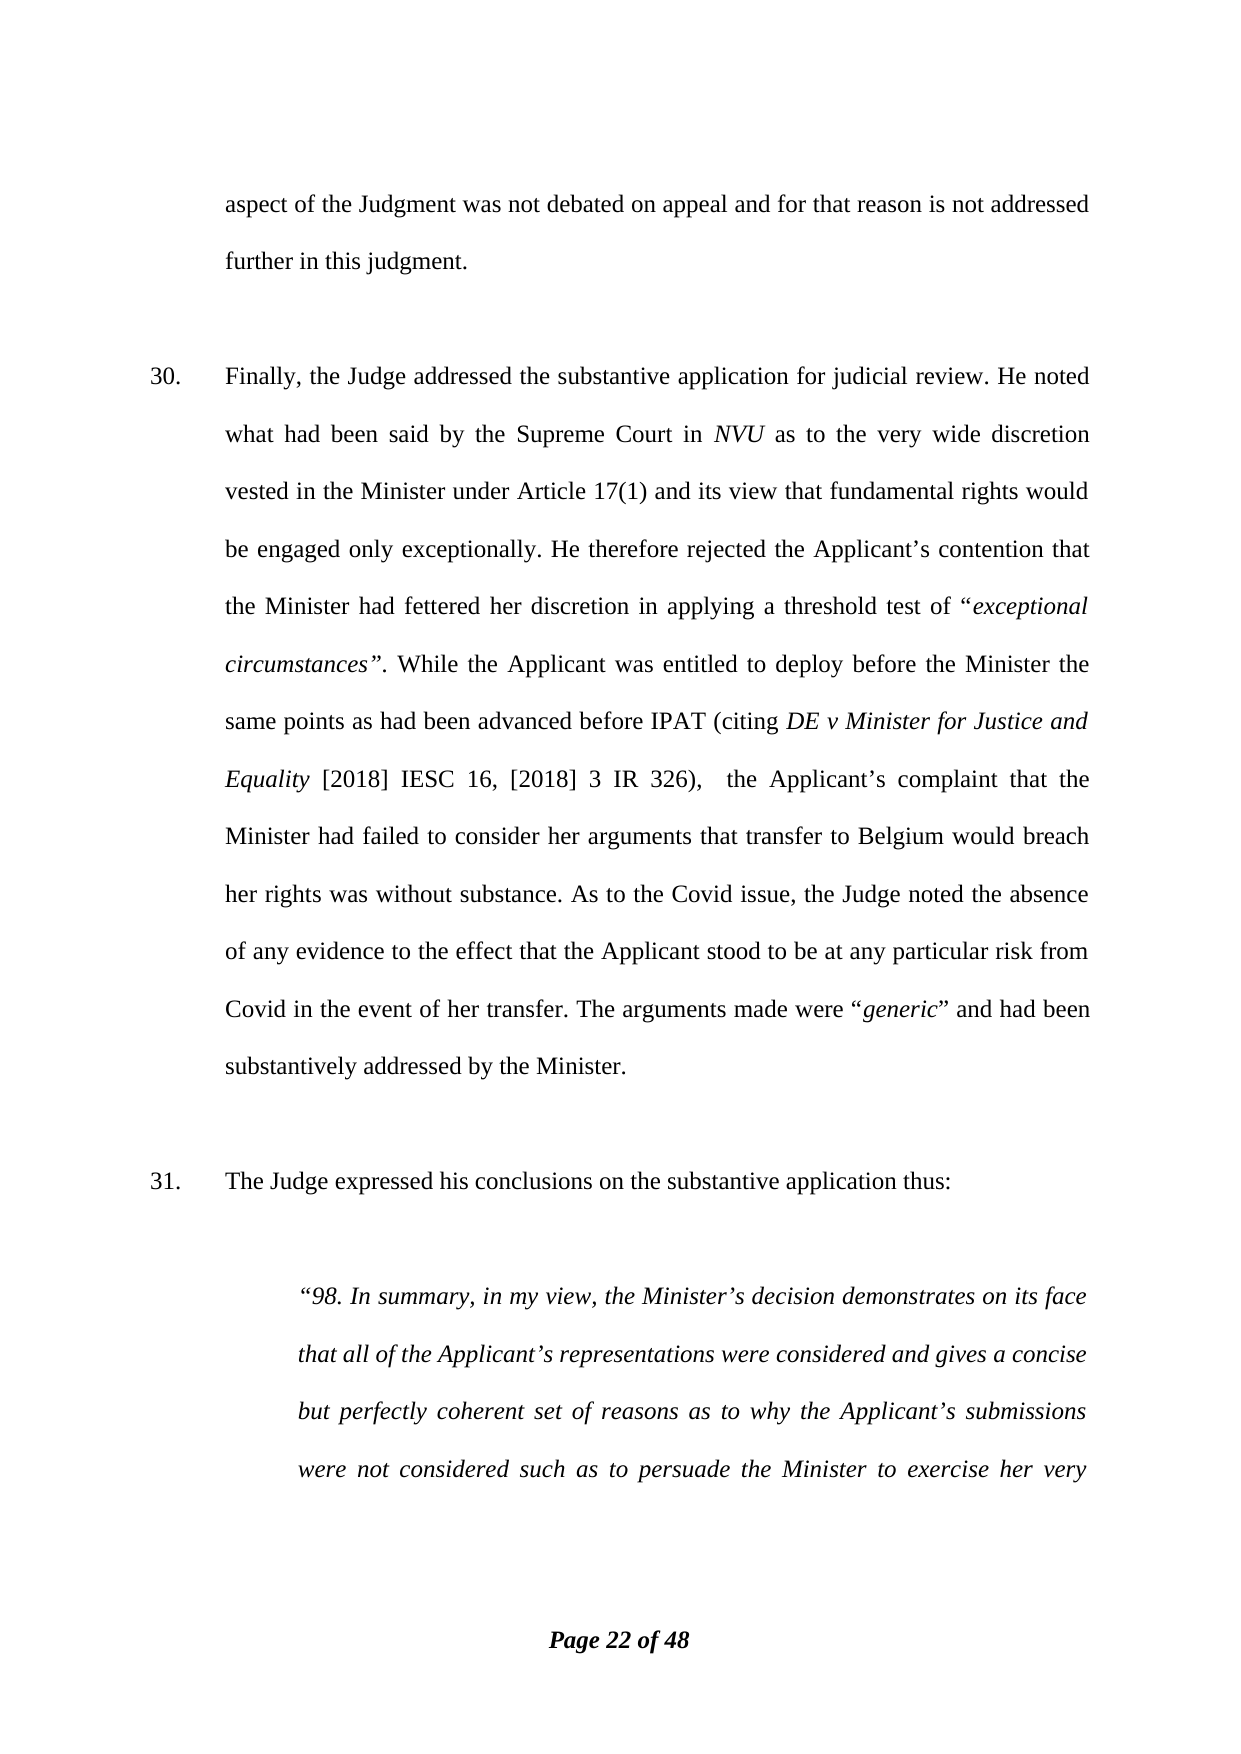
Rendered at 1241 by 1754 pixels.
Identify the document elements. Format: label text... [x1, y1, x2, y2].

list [298, 1281, 1090, 1483]
list The Judge expressed his conclusions on the substantive application thus: [150, 1166, 1090, 1195]
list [150, 189, 1090, 275]
list Finally, the Judge addressed the substantive application for judicial review. He noted what had been said by the Supreme Court in NVU as to the very wide discretion vested in the Minister under Article 17(1) and its view that fundamental rights would be engaged only exceptionally. He therefore rejected the Applicant’s contention that the Minister had fettered her discretion in applying a threshold test of “exceptional circumstances”. While the Applicant was entitled to deploy before the Minister the same points as had been advanced before IPAT (citing DE v Minister for Justice and Equality [2018] IESC 16, [2018] 3 IR 326), the Applicant’s complaint that the Minister had failed to consider her arguments that transfer to Belgium would breach her rights was without substance. As to the Covid issue, the Judge noted the absence of any evidence to the effect that the Applicant stood to be at any particular risk from Covid in the event of her transfer. The arguments made were “generic” and had been substantively addressed by the Minister. [150, 361, 1090, 1080]
